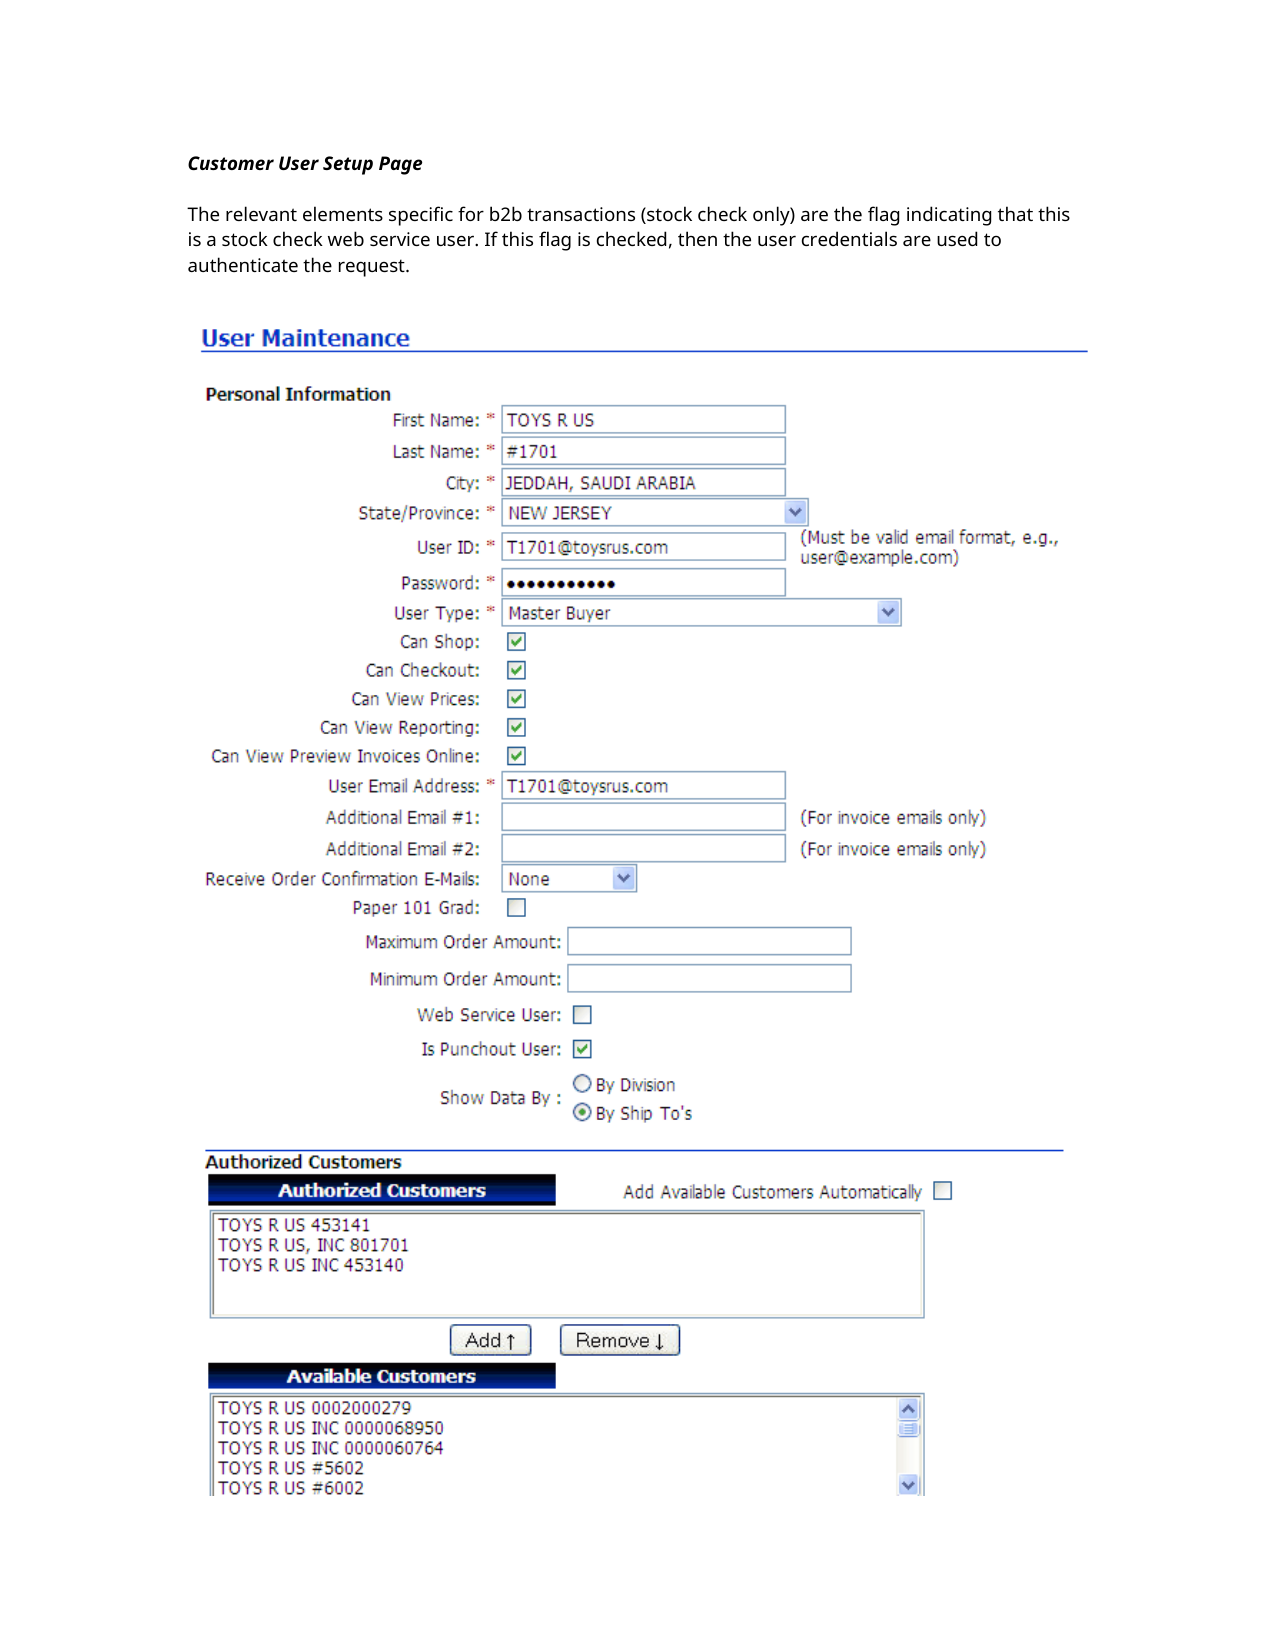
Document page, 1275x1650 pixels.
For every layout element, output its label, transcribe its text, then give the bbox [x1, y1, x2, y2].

text Customer User Setup Page [187, 150, 1087, 176]
text The relevant elements specific for b2b transactions (stock check only) are the flag indicating that this is a stock check web service user. If this flag is checked, then the user credentials are used to authenticate the request. [187, 201, 1087, 278]
picture [187, 328, 1088, 1496]
